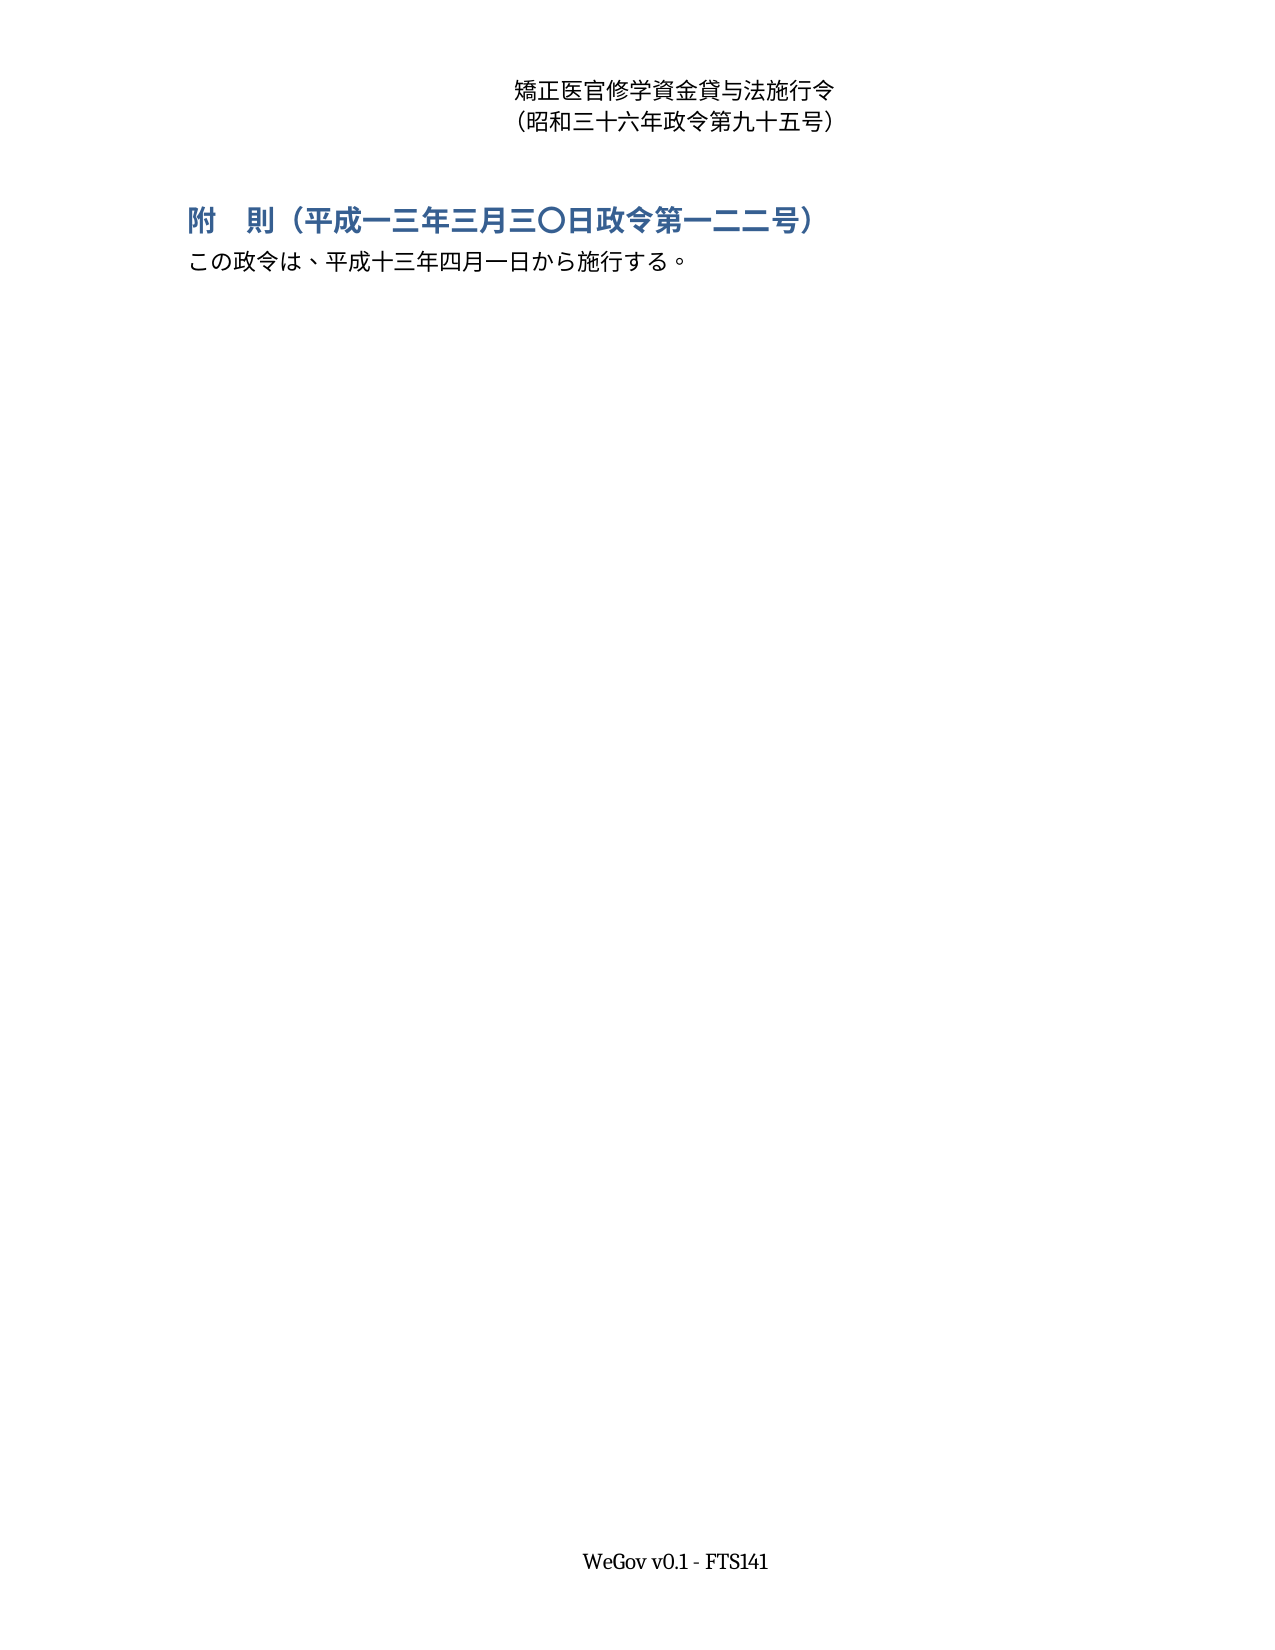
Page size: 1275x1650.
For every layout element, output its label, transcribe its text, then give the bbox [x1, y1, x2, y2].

subtitle 附 則（平成一三年三月三〇日政令第一二二号） [187, 200, 1087, 240]
text この政令は、平成十三年四月一日から施行する。 [187, 246, 1087, 277]
